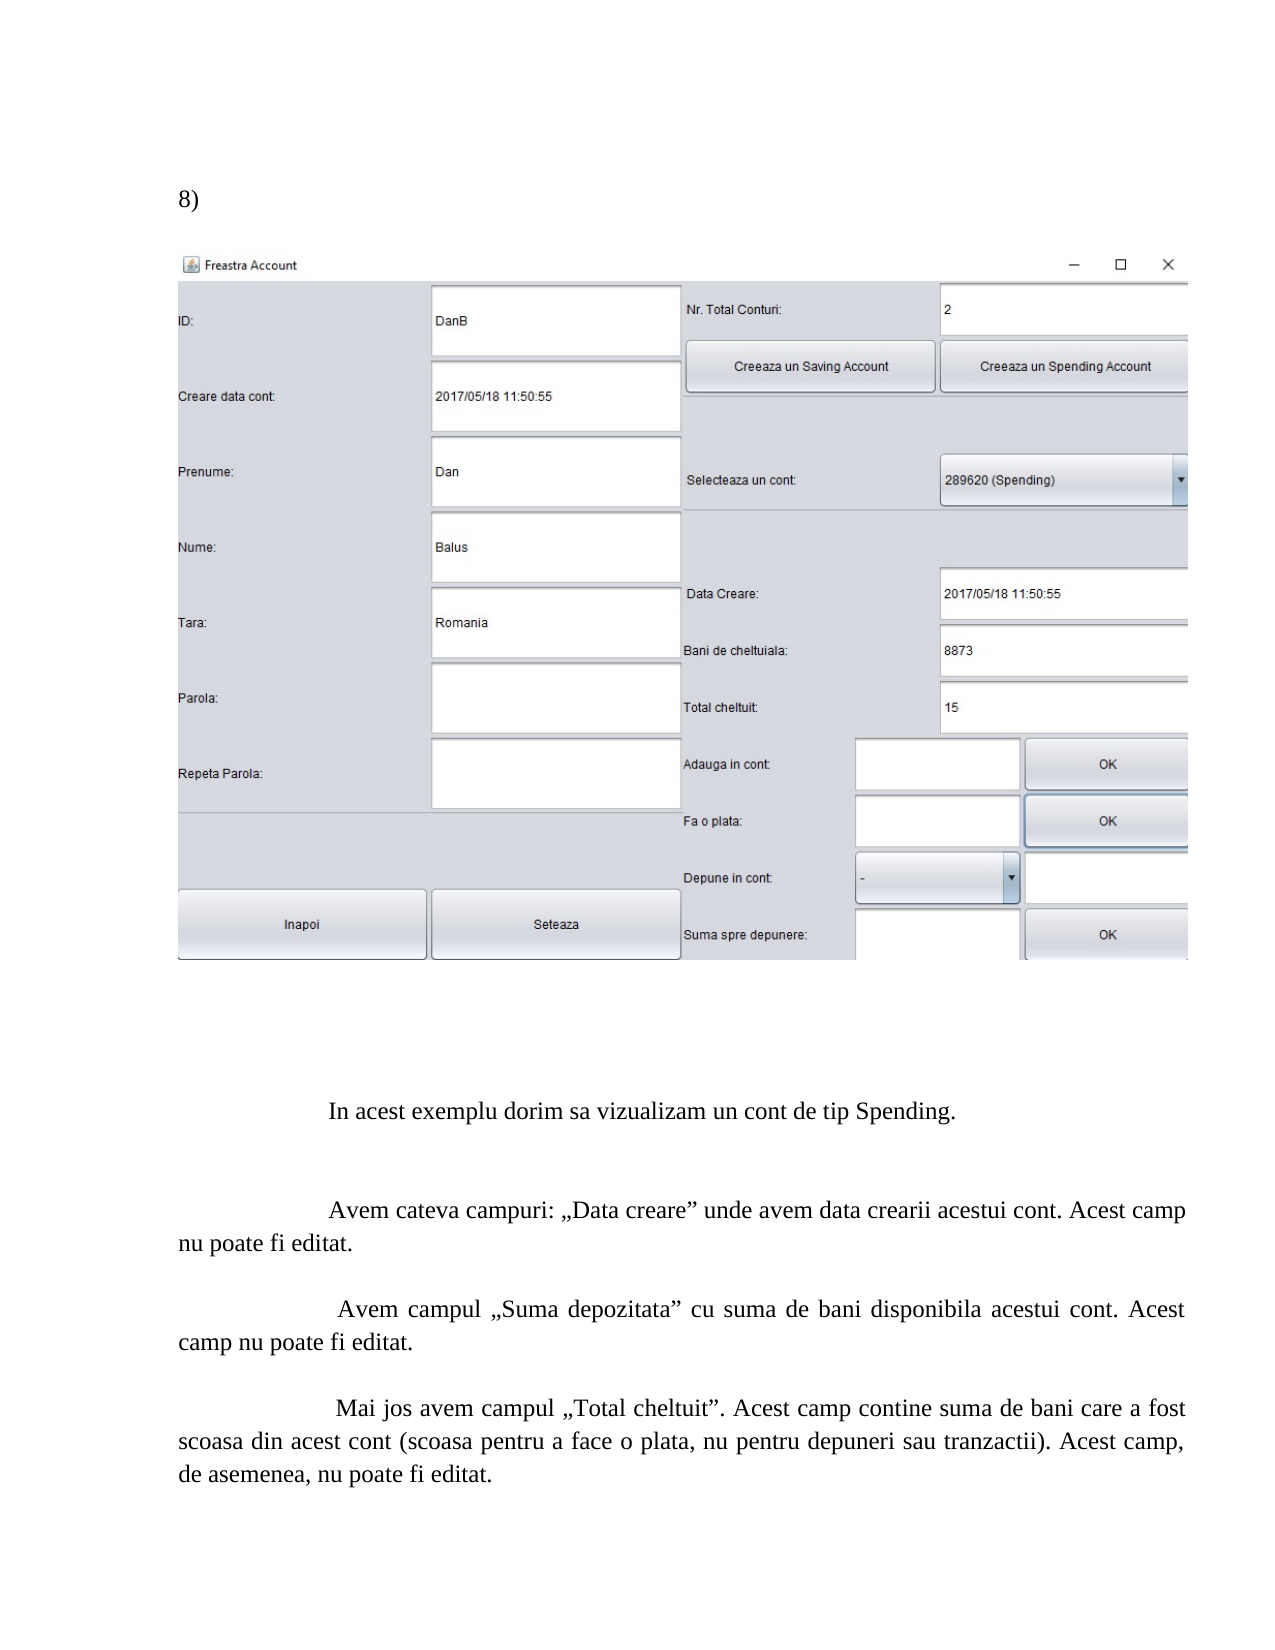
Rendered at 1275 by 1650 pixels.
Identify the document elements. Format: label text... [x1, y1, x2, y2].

list Avem cateva campuri: „Data creare” unde avem data crearii acestui cont. Acest camp nu poate fi editat. [178, 1195, 1186, 1257]
list Mai jos avem campul „Total cheltuit”. Acest camp contine suma de bani care a fost scoasa din acest cont (scoasa pentru a face o plata, nu pentru depuneri sau tranzactii). Acest camp, de asemenea, nu poate fi editat. [178, 1393, 1186, 1488]
list In acest exemplu dorim sa vizualizam un cont de tip Spending. [178, 1096, 1186, 1125]
list Avem campul „Suma depozitata” cu suma de bani disponibila acestui cont. Acest camp nu poate fi editat. [178, 1294, 1186, 1356]
picture [178, 250, 1188, 960]
list 8) [178, 184, 1186, 213]
